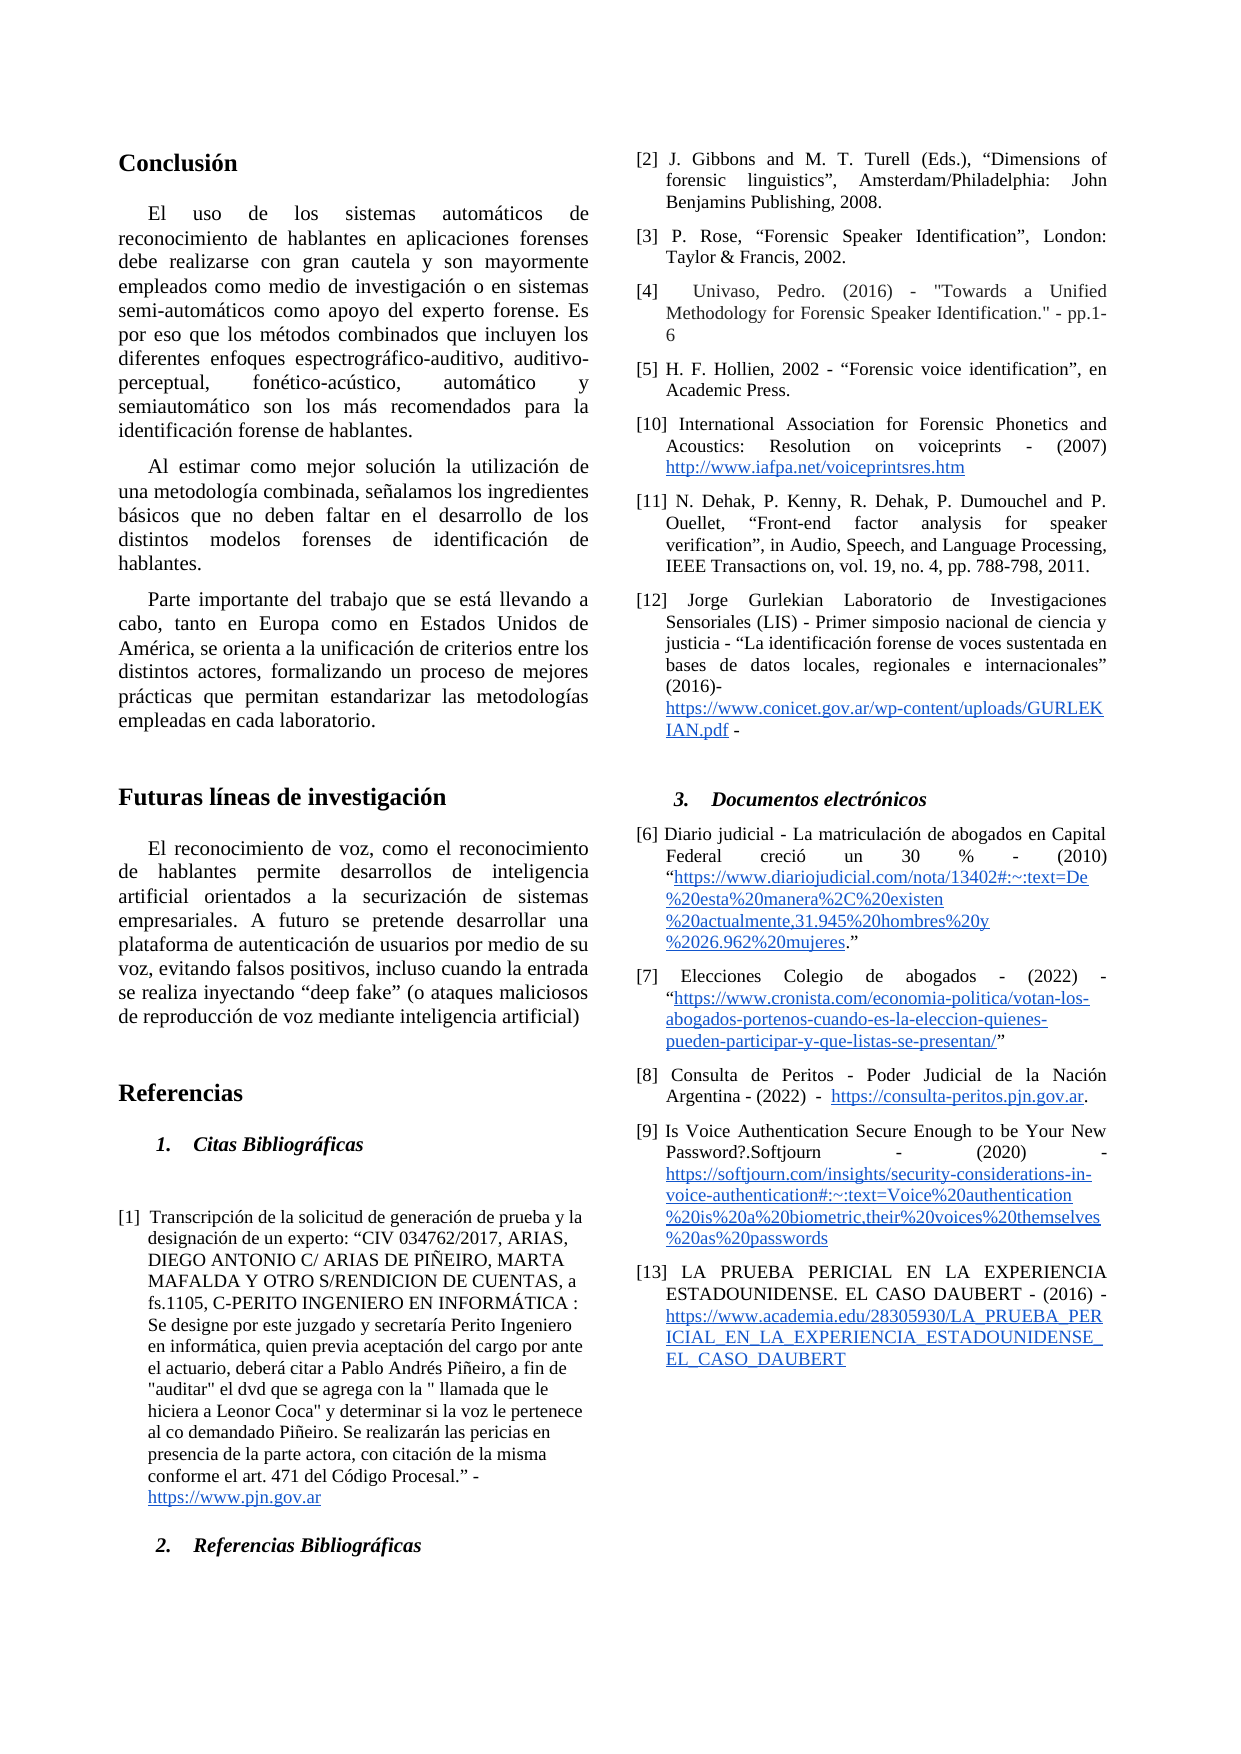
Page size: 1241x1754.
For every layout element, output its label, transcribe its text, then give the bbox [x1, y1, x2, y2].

list Documentos electrónicos [673, 787, 1107, 811]
text El uso de los sistemas automáticos de reconocimiento de hablantes en aplicaciones forenses debe realizarse con gran cautela y son mayormente empleados como medio de investigación o en sistemas semi-automáticos como apoyo del experto forense. Es por eso que los métodos combinados que incluyen los diferentes enfoques espectrográfico-auditivo, auditivo-perceptual, fonético-acústico, automático y semiautomático son los más recomendados para la identificación forense de hablantes. [118, 201, 589, 442]
text [2] J. Gibbons and M. T. Turell (Eds.), “Dimensions of forensic linguistics”, Amsterdam/Philadelphia: John Benjamins Publishing, 2008. [636, 148, 1107, 212]
text [8] Consulta de Peritos - Poder Judicial de la Nación Argentina - (2022) - https://consulta-peritos.pjn.gov.ar. [636, 1064, 1107, 1107]
text Parte importante del trabajo que se está llevando a cabo, tanto en Europa como en Estados Unidos de América, se orienta a la unificación de criterios entre los distintos actores, formalizando un proceso de mejores prácticas que permitan estandarizar las metodologías empleadas en cada laboratorio. [118, 587, 589, 732]
text [12] Jorge Gurlekian Laboratorio de Investigaciones Sensoriales (LIS) - Primer simposio nacional de ciencia y justicia - “La identificación forense de voces sustentada en bases de datos locales, regionales e internacionales” (2016)- https://www.conicet.gov.ar/wp-content/uploads/GURLEKIAN.pdf - [636, 589, 1107, 740]
text [7] Elecciones Colegio de abogados - (2022) - “https://www.cronista.com/economia-politica/votan-los-abogados-portenos-cuando-es-la-eleccion-quienes-pueden-participar-y-que-listas-se-presentan/” [636, 965, 1107, 1051]
list Referencias Bibliográficas [156, 1533, 589, 1557]
text Conclusión [118, 148, 589, 176]
text [13] LA PRUEBA PERICIAL EN LA EXPERIENCIA ESTADOUNIDENSE. EL CASO DAUBERT - (2016) - https://www.academia.edu/28305930/LA_PRUEBA_PERICIAL_EN_LA_EXPERIENCIA_ESTADOUNIDENSE_EL_CASO_DAUBERT [636, 1261, 1107, 1369]
text Al estimar como mejor solución la utilización de una metodología combinada, señalamos los ingredientes básicos que no deben faltar en el desarrollo de los distintos modelos forenses de identificación de hablantes. [118, 454, 589, 575]
text [6] Diario judicial - La matriculación de abogados en Capital Federal creció un 30 % - (2010) “https://www.diariojudicial.com/nota/13402#:~:text=De%20esta%20manera%2C%20existen%20actualmente,31.945%20hombres%20y%2026.962%20mujeres.” [636, 823, 1107, 953]
text Futuras líneas de investigación [118, 782, 589, 810]
text [10] International Association for Forensic Phonetics and Acoustics: Resolution on voiceprints - (2007) http://www.iafpa.net/voiceprintsres.htm [636, 413, 1107, 478]
text El reconocimiento de voz, como el reconocimiento de hablantes permite desarrollos de inteligencia artificial orientados a la securización de sistemas empresariales. A futuro se pretende desarrollar una plataforma de autenticación de usuarios por medio de su voz, evitando falsos positivos, incluso cuando la entrada se realiza inyectando “deep fake” (o ataques maliciosos de reproducción de voz mediante inteligencia artificial) [118, 835, 589, 1028]
text [5] H. F. Hollien, 2002 - “Forensic voice identification”, en Academic Press. [636, 358, 1107, 401]
list Citas Bibliográficas [156, 1132, 589, 1156]
text [11] N. Dehak, P. Kenny, R. Dehak, P. Dumouchel and P. Ouellet, “Front-end factor analysis for speaker verification”, in Audio, Speech, and Language Processing, IEEE Transactions on, vol. 19, no. 4, pp. 788-798, 2011. [636, 490, 1107, 577]
text [3] P. Rose, “Forensic Speaker Identification”, London: Taylor & Francis, 2002. [636, 225, 1107, 268]
text [9] Is Voice Authentication Secure Enough to be Your New Password?.Softjourn - (2020) - https://softjourn.com/insights/security-considerations-in-voice-authentication#:~:text=Voice%20authentication%20is%20a%20biometric,their%20voices%20themselves%20as%20passwords [636, 1119, 1107, 1249]
text [4] Univaso, Pedro. (2016) - "Towards a Unified Methodology for Forensic Speaker Identification." - pp.1-6 [636, 280, 1107, 345]
text Referencias [118, 1078, 589, 1107]
text [1] Transcripción de la solicitud de generación de prueba y la designación de un experto: “CIV 034762/2017, ARIAS, DIEGO ANTONIO C/ ARIAS DE PIÑEIRO, MARTA MAFALDA Y OTRO S/RENDICION DE CUENTAS, a fs.1105, C-PERITO INGENIERO EN INFORMÁTICA : Se designe por este juzgado y secretaría Perito Ingeniero en informática, quien previa aceptación del cargo por ante el actuario, deberá citar a Pablo Andrés Piñeiro, a fin de "auditar" el dvd que se agrega con la " llamada que le hiciera a Leonor Coca" y determinar si la voz le pertenece al co demandado Piñeiro. Se realizarán las pericias en presencia de la parte actora, con citación de la misma conforme el art. 471 del Código Procesal.” - https://www.pjn.gov.ar [118, 1206, 589, 1508]
